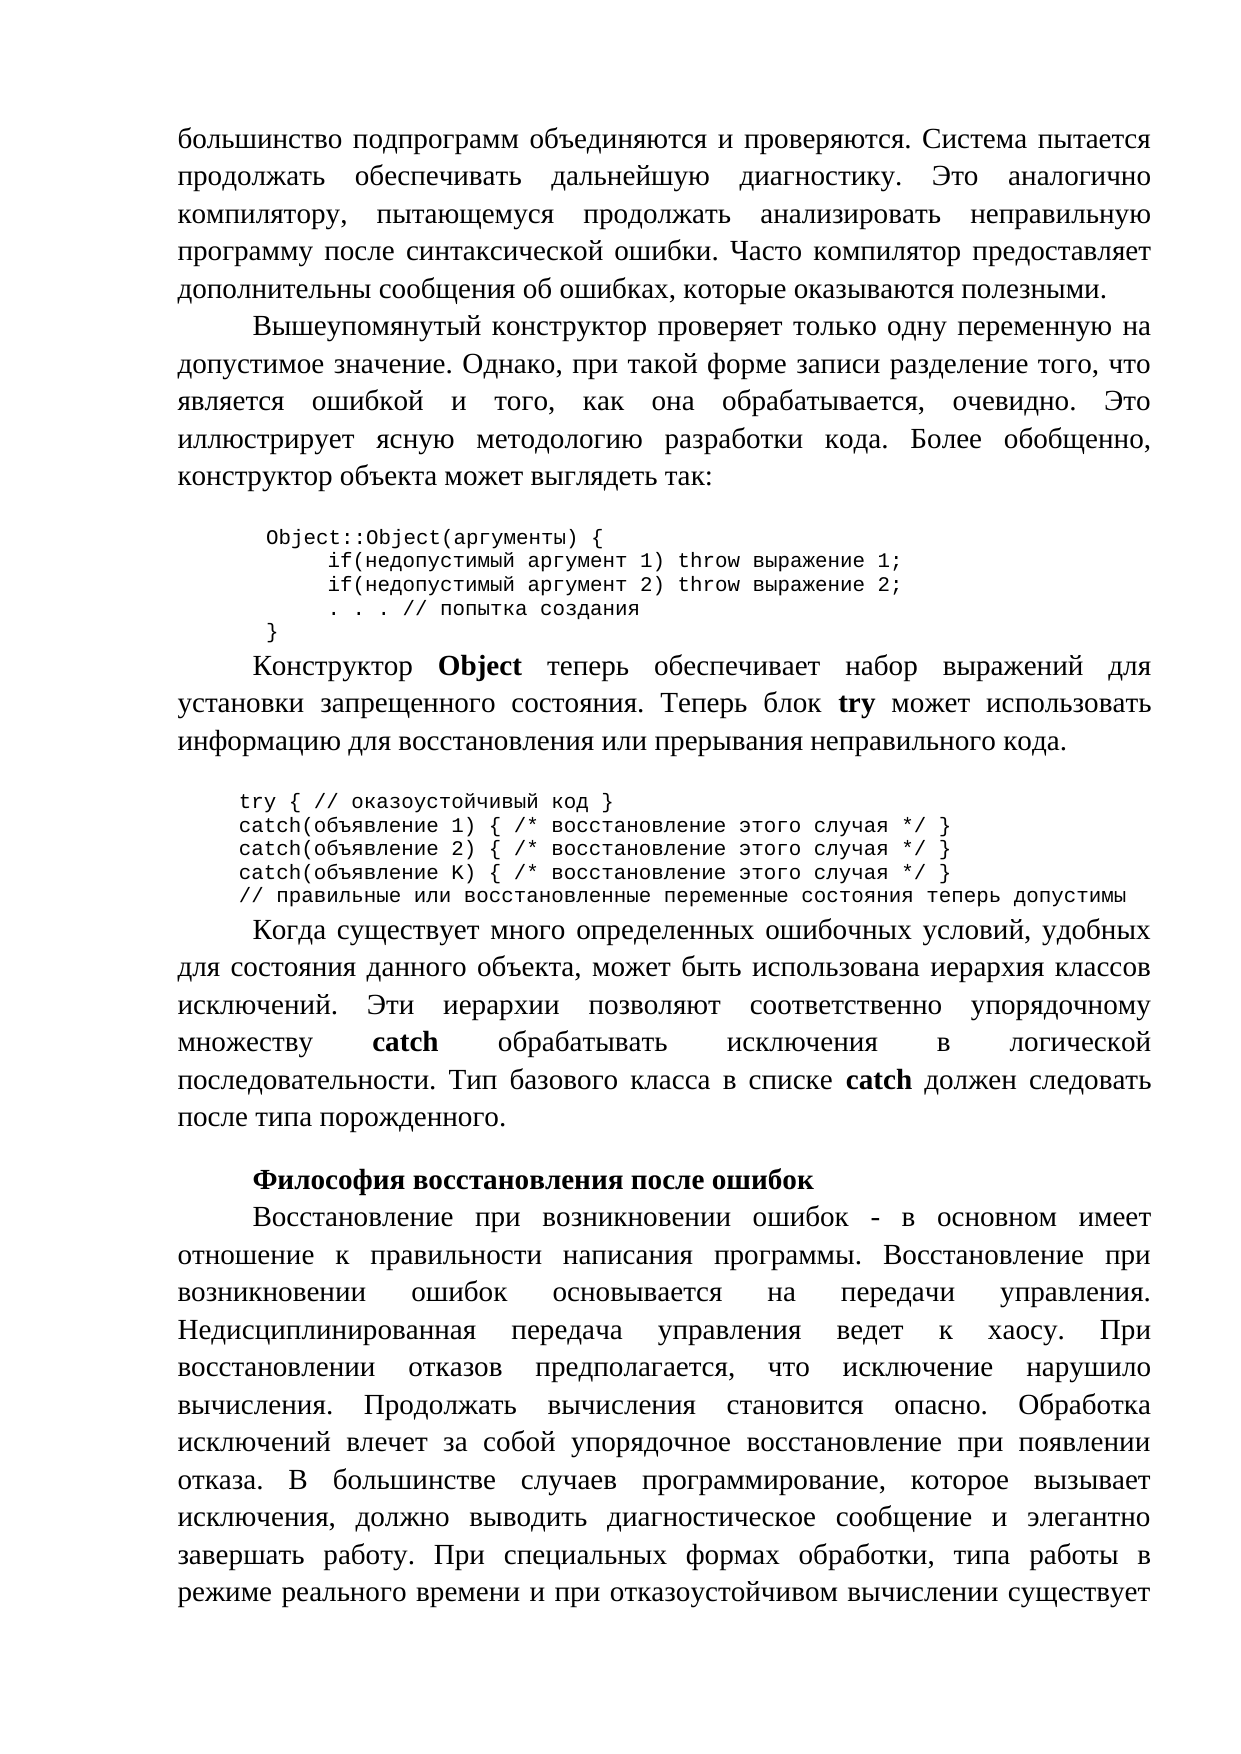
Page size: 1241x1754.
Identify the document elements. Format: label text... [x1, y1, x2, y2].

text if(недопустимый аргумент 2) throw выражение 2; [266, 574, 1152, 598]
text catch(объявление 1) { /* восстановление этого случая */ } [177, 814, 1152, 838]
text // правильные или восстановленные переменные состояния теперь допустимы [177, 886, 1152, 909]
text Конструктор Object теперь обеспечивает набор выражений для установки запрещенного состояния. Теперь блок try может использовать информацию для восстановления или прерывания неправильного кода. [177, 645, 1152, 757]
text catch(объявление 2) { /* восстановление этого случая */ } [177, 838, 1152, 862]
text Вышеупомянутый конструктор проверяет только одну переменную на допустимое значение. Однако, при такой форме записи разделение того, что является ошибкой и того, как она обрабатывается, очевидно. Это иллюстрирует ясную методологию разработки кода. Более обобщенно, конструктор объекта может выглядеть так: [177, 306, 1152, 493]
subtitle Философия восстановления после ошибок [177, 1159, 1152, 1197]
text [177, 1197, 1152, 1609]
text try { // оказоустойчивый код } [177, 791, 1152, 814]
text . . . // попытка создания [266, 598, 1152, 621]
text Когда существует много определенных ошибочных условий, удобных для состояния данного объекта, может быть использована иерархия классов исключений. Эти иерархии позволяют соответственно упорядочному множеству catch обрабатывать исключения в логической последовательности. Тип базового класса в списке catch должен следовать после типа порожденного. [177, 909, 1152, 1134]
text if(недопустимый аргумент 1) throw выражение 1; [266, 550, 1152, 574]
text catch(объявление K) { /* восстановление этого случая */ } [177, 862, 1152, 886]
text Object::Object(аргументы) { [266, 527, 1152, 550]
text } [266, 621, 1152, 645]
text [177, 118, 1152, 306]
